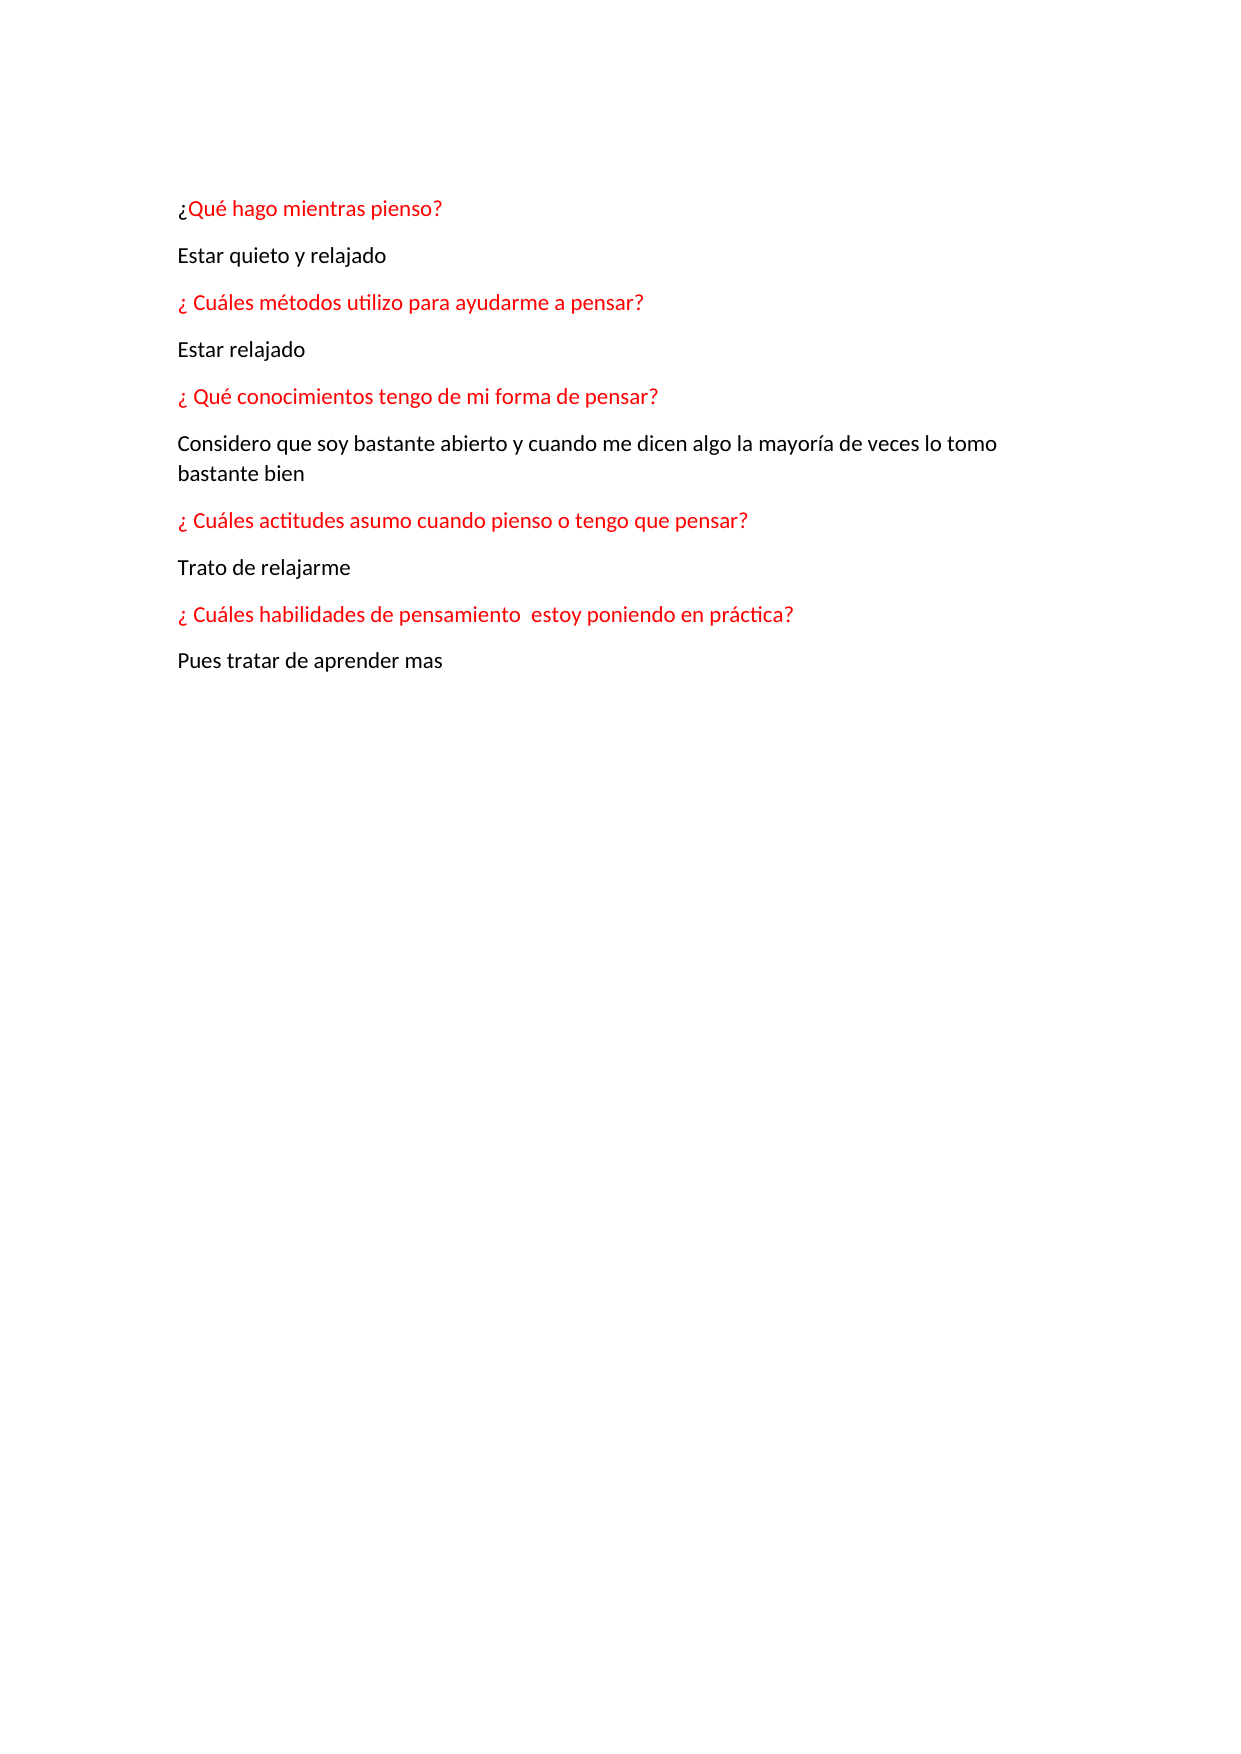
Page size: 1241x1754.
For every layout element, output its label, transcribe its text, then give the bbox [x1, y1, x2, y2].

text ¿ Qué conocimientos tengo de mi forma de pensar? [177, 382, 1063, 410]
text ¿Qué hago mientras pienso? [177, 194, 1063, 222]
text ¿ Cuáles actitudes asumo cuando pienso o tengo que pensar? [177, 506, 1063, 534]
text Estar quieto y relajado [177, 241, 1063, 269]
text ¿ Cuáles habilidades de pensamiento estoy poniendo en práctica? [177, 600, 1063, 628]
text Pues tratar de aprender mas [177, 647, 1063, 674]
text ¿ Cuáles métodos utilizo para ayudarme a pensar? [177, 288, 1063, 316]
text Considero que soy bastante abierto y cuando me dicen algo la mayoría de veces lo tomo bastante bien [177, 429, 1063, 487]
text Estar relajado [177, 335, 1063, 363]
text Trato de relajarme [177, 553, 1063, 581]
